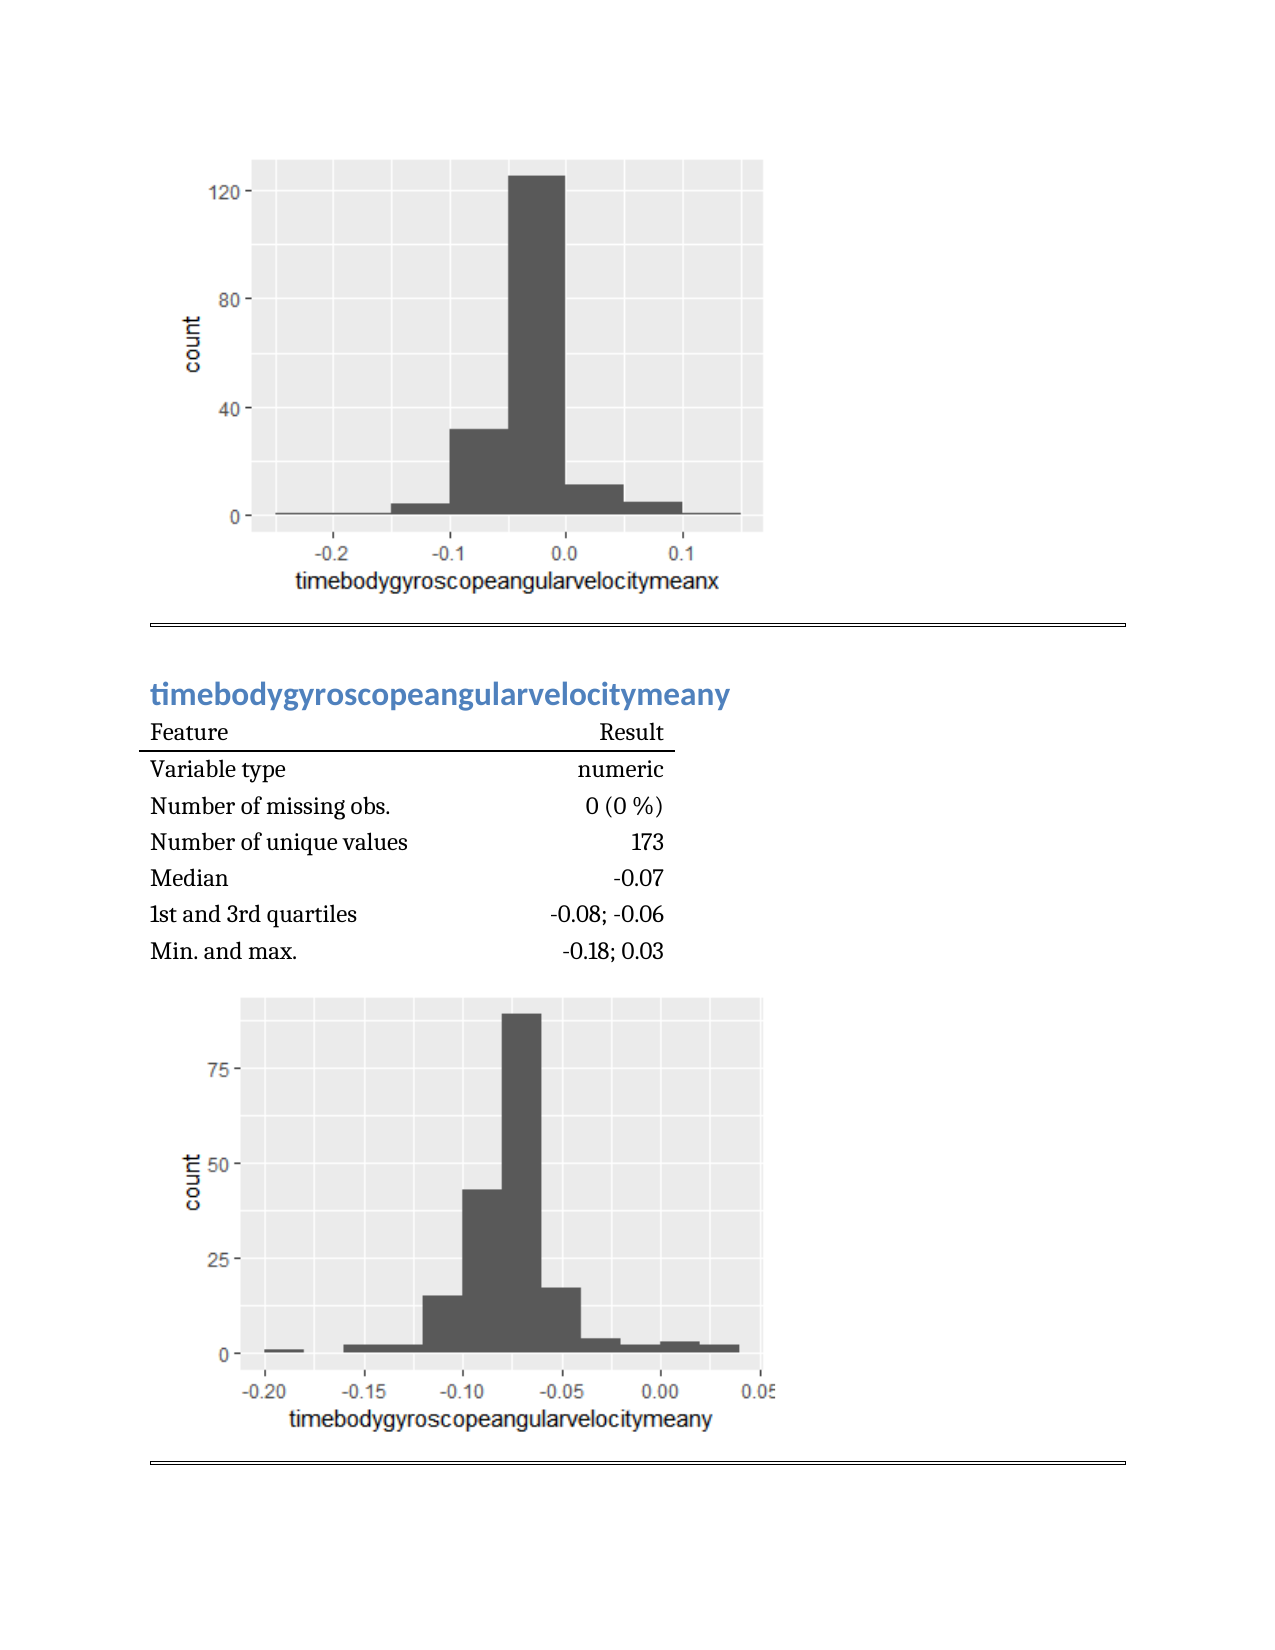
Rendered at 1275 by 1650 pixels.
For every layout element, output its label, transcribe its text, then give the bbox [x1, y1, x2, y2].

table_cell Number of unique values [139, 824, 487, 860]
table_cell Variable type [139, 752, 487, 788]
table_header Result [487, 714, 675, 750]
picture [168, 987, 776, 1443]
table_header Feature [139, 714, 487, 750]
table_cell 1st and 3rd quartiles [139, 897, 487, 933]
table_cell Number of missing obs. [139, 788, 487, 824]
table_cell 0 (0 %) [487, 788, 675, 824]
picture [168, 150, 776, 605]
table_cell Min. and max. [139, 933, 487, 969]
table_cell -0.18; 0.03 [487, 933, 675, 969]
table_cell -0.08; -0.06 [487, 897, 675, 933]
table_cell 173 [487, 824, 675, 860]
subtitle timebodygyroscopeangularvelocitymeany [150, 673, 1125, 714]
table_cell Median [139, 860, 487, 897]
table_cell -0.07 [487, 860, 675, 897]
table_cell numeric [487, 752, 675, 788]
